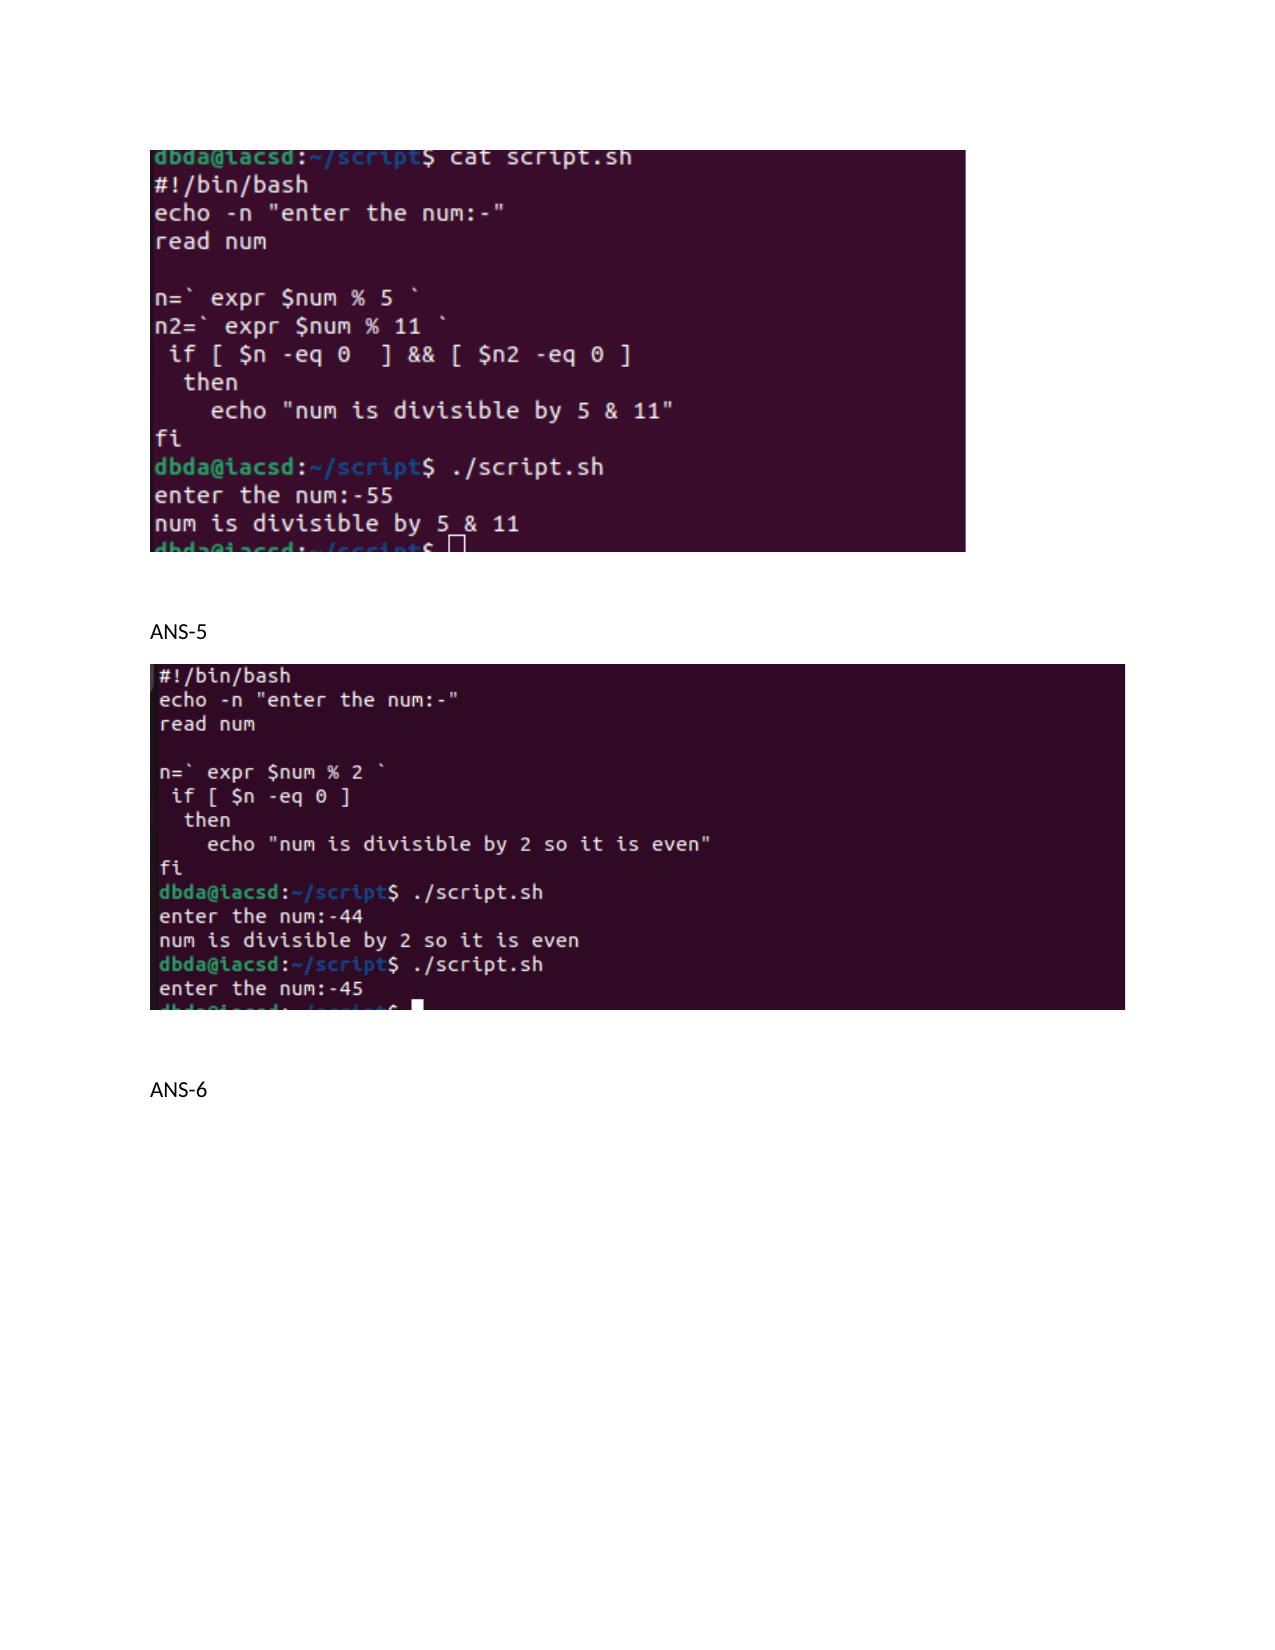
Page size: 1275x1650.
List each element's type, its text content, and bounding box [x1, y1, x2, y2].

text ANS-5 [150, 617, 1125, 645]
text ANS-6 [150, 1075, 1125, 1103]
picture [150, 664, 1125, 1010]
picture [150, 150, 966, 552]
